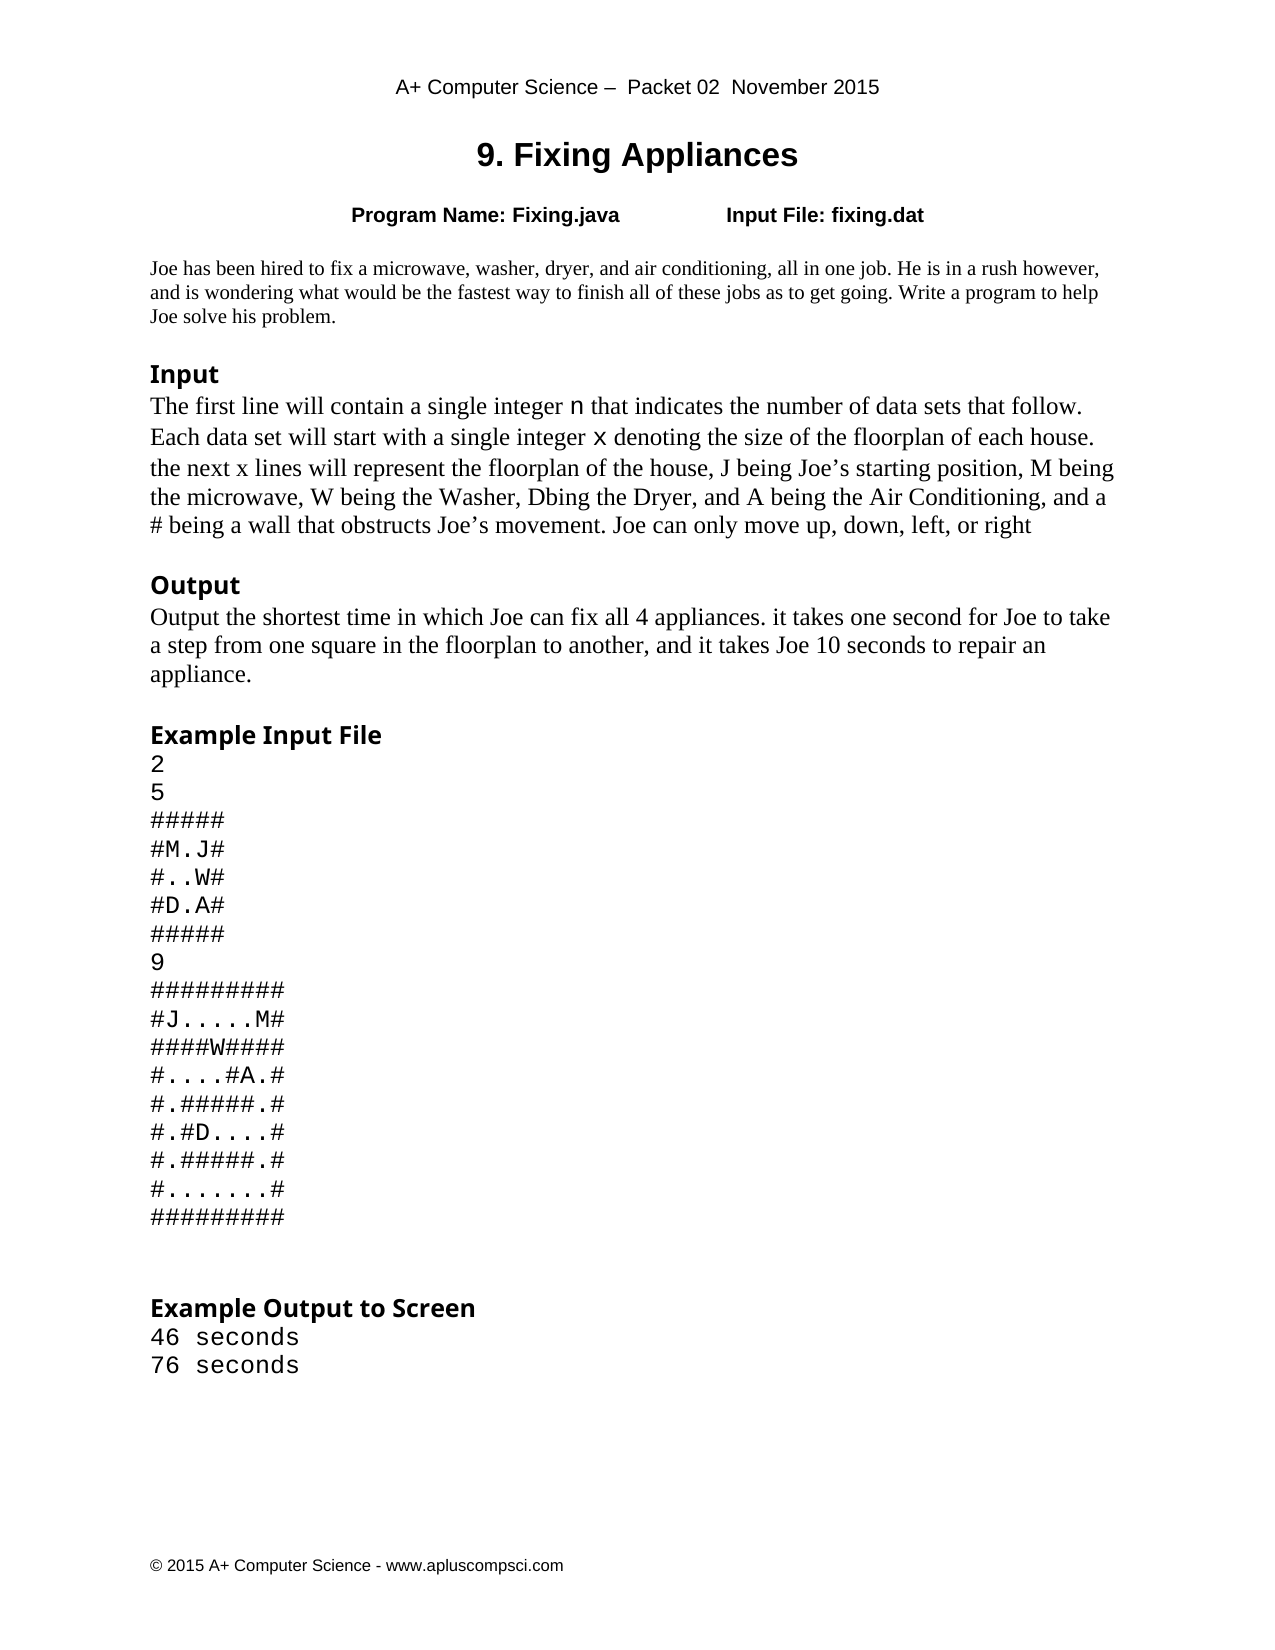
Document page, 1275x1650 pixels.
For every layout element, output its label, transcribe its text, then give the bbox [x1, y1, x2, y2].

text #D.A# [150, 893, 1125, 921]
text ######### [150, 978, 1125, 1006]
text The first line will contain a single integer n that indicates the number of data sets that follow. Each data set will start with a single integer x denoting the size of the floorplan of each house. [150, 391, 1125, 453]
text ##### [150, 921, 1125, 950]
text Input [150, 357, 1125, 391]
text 9 [150, 950, 1125, 978]
text Example Output to Screen [150, 1291, 1125, 1324]
text #..W# [150, 865, 1125, 893]
text 2 [150, 751, 1125, 780]
text 9. Fixing Appliances [150, 135, 1125, 173]
text Joe has been hired to fix a microwave, washer, dryer, and air conditioning, all in one job. He is in a rush however, and is wondering what would be the fastest way to finish all of these jobs as to get going. Write a program to help Joe solve his problem. [150, 256, 1125, 328]
text ####W#### [150, 1035, 1125, 1063]
text #.......# [150, 1176, 1125, 1205]
subtitle Program Name: Fixing.java Input File: fixing.dat [150, 203, 1125, 227]
text #....#A.# [150, 1063, 1125, 1091]
text #J.....M# [150, 1006, 1125, 1035]
text ######### [150, 1205, 1125, 1233]
text #.#####.# [150, 1091, 1125, 1120]
text the next x lines will represent the floorplan of the house, J being Joe’s starting position, M being the microwave, W being the Washer, Dbing the Dryer, and A being the Air Conditioning, and a # being a wall that obstructs Joe’s movement. Joe can only move up, down, left, or right [150, 453, 1125, 539]
text Output [150, 568, 1125, 602]
text #.#####.# [150, 1148, 1125, 1176]
text #M.J# [150, 836, 1125, 865]
text 5 [150, 780, 1125, 808]
text Example Input File [150, 717, 1125, 751]
text 46 seconds [150, 1324, 1125, 1353]
text #.#D....# [150, 1120, 1125, 1148]
text Output the shortest time in which Joe can fix all 4 appliances. it takes one second for Joe to take a step from one square in the floorplan to another, and it takes Joe 10 seconds to repair an appliance. [150, 602, 1125, 688]
text ##### [150, 808, 1125, 836]
text 76 seconds [150, 1353, 1125, 1381]
